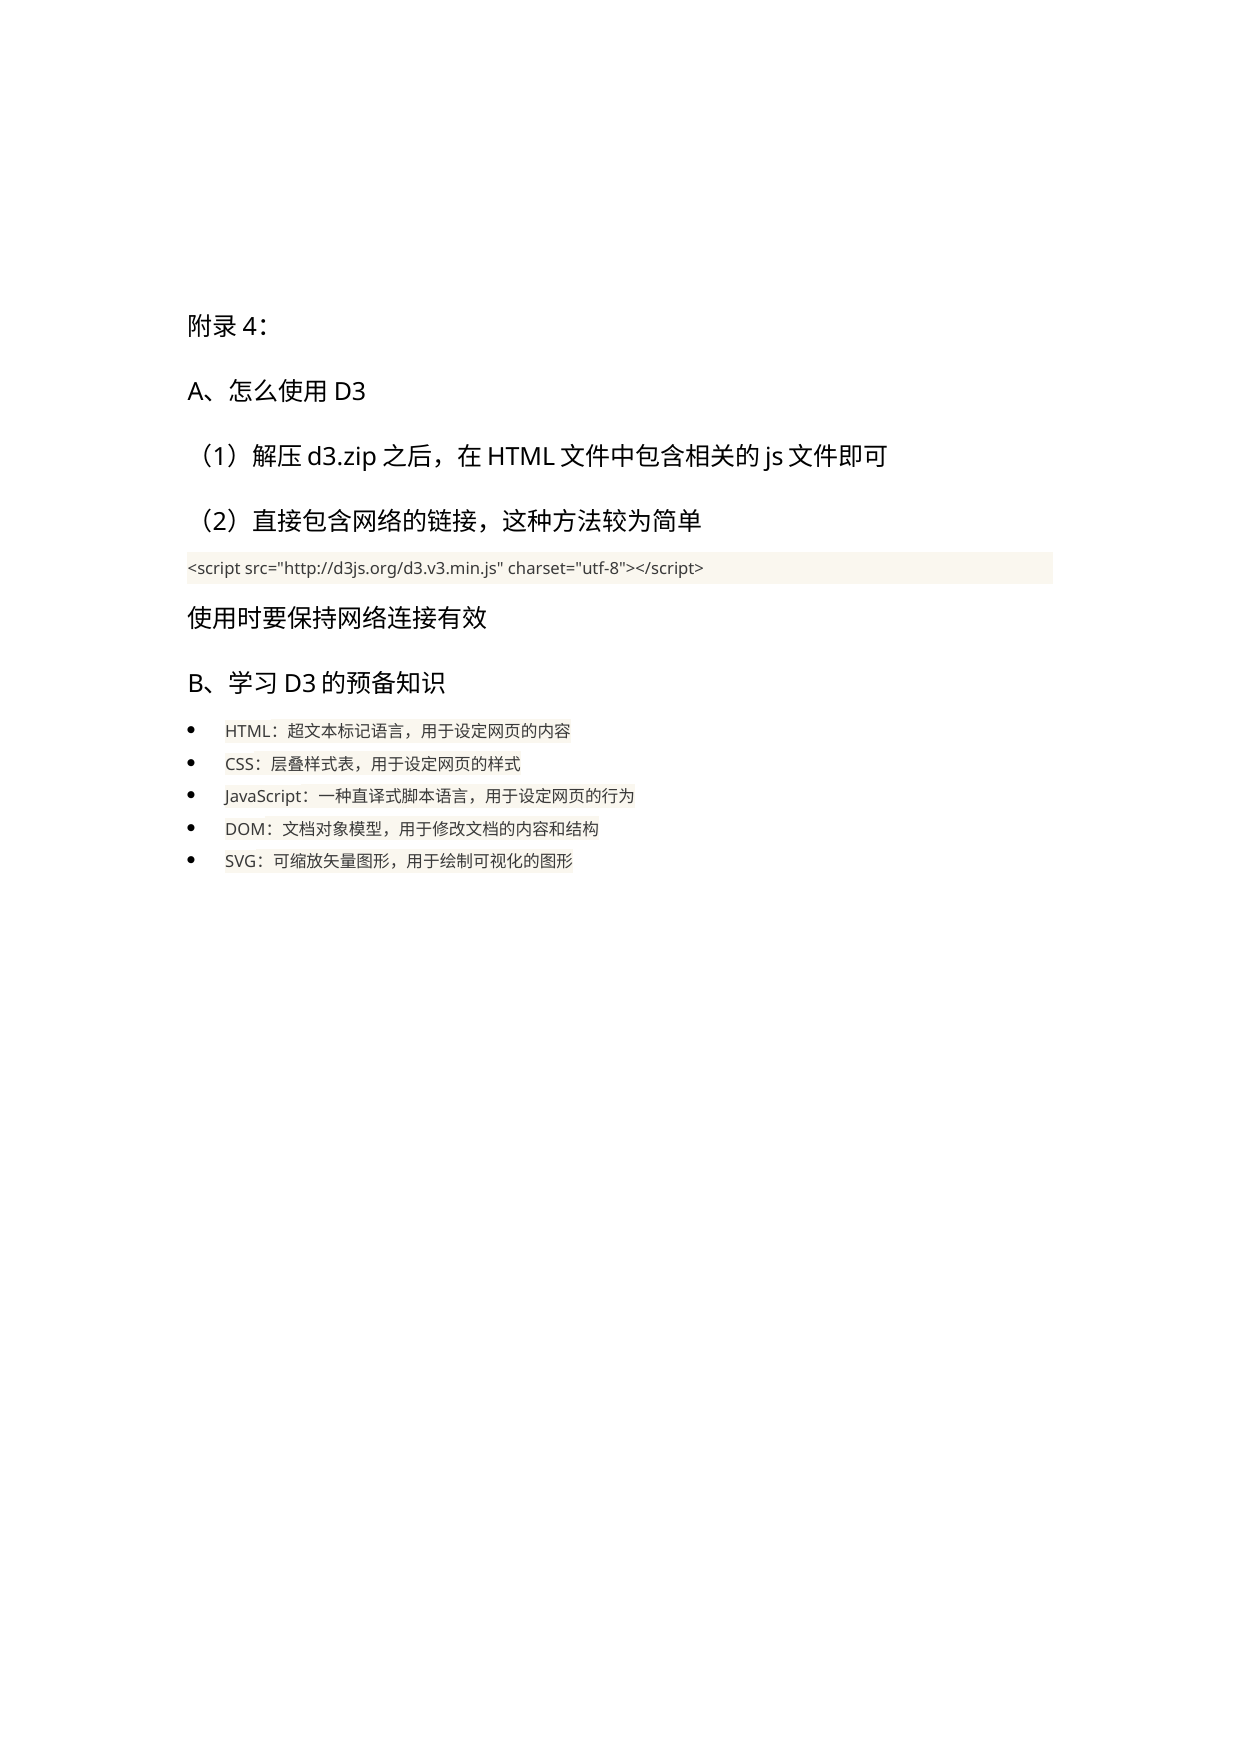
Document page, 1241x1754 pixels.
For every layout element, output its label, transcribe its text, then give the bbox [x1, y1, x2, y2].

list A、怎么使用D3 [187, 357, 1053, 422]
text <script src="http://d3js.org/d3.v3.min.js" charset="utf-8"></script> [187, 552, 1053, 584]
list JavaScript：一种直译式脚本语言，用于设定网页的行为 [187, 779, 1053, 812]
list 解压d3.zip之后，在HTML文件中包含相关的js文件即可 [187, 422, 1053, 487]
list SVG：可缩放矢量图形，用于绘制可视化的图形 [187, 844, 1053, 877]
list 直接包含网络的链接，这种方法较为简单 [187, 487, 1053, 552]
list HTML：超文本标记语言，用于设定网页的内容 [187, 714, 1053, 747]
list DOM：文档对象模型，用于修改文档的内容和结构 [187, 812, 1053, 844]
list CSS：层叠样式表，用于设定网页的样式 [187, 747, 1053, 779]
list 使用时要保持网络连接有效 [187, 584, 1053, 649]
list 附录4： [187, 292, 1053, 357]
list 学习D3的预备知识 [187, 649, 1053, 714]
